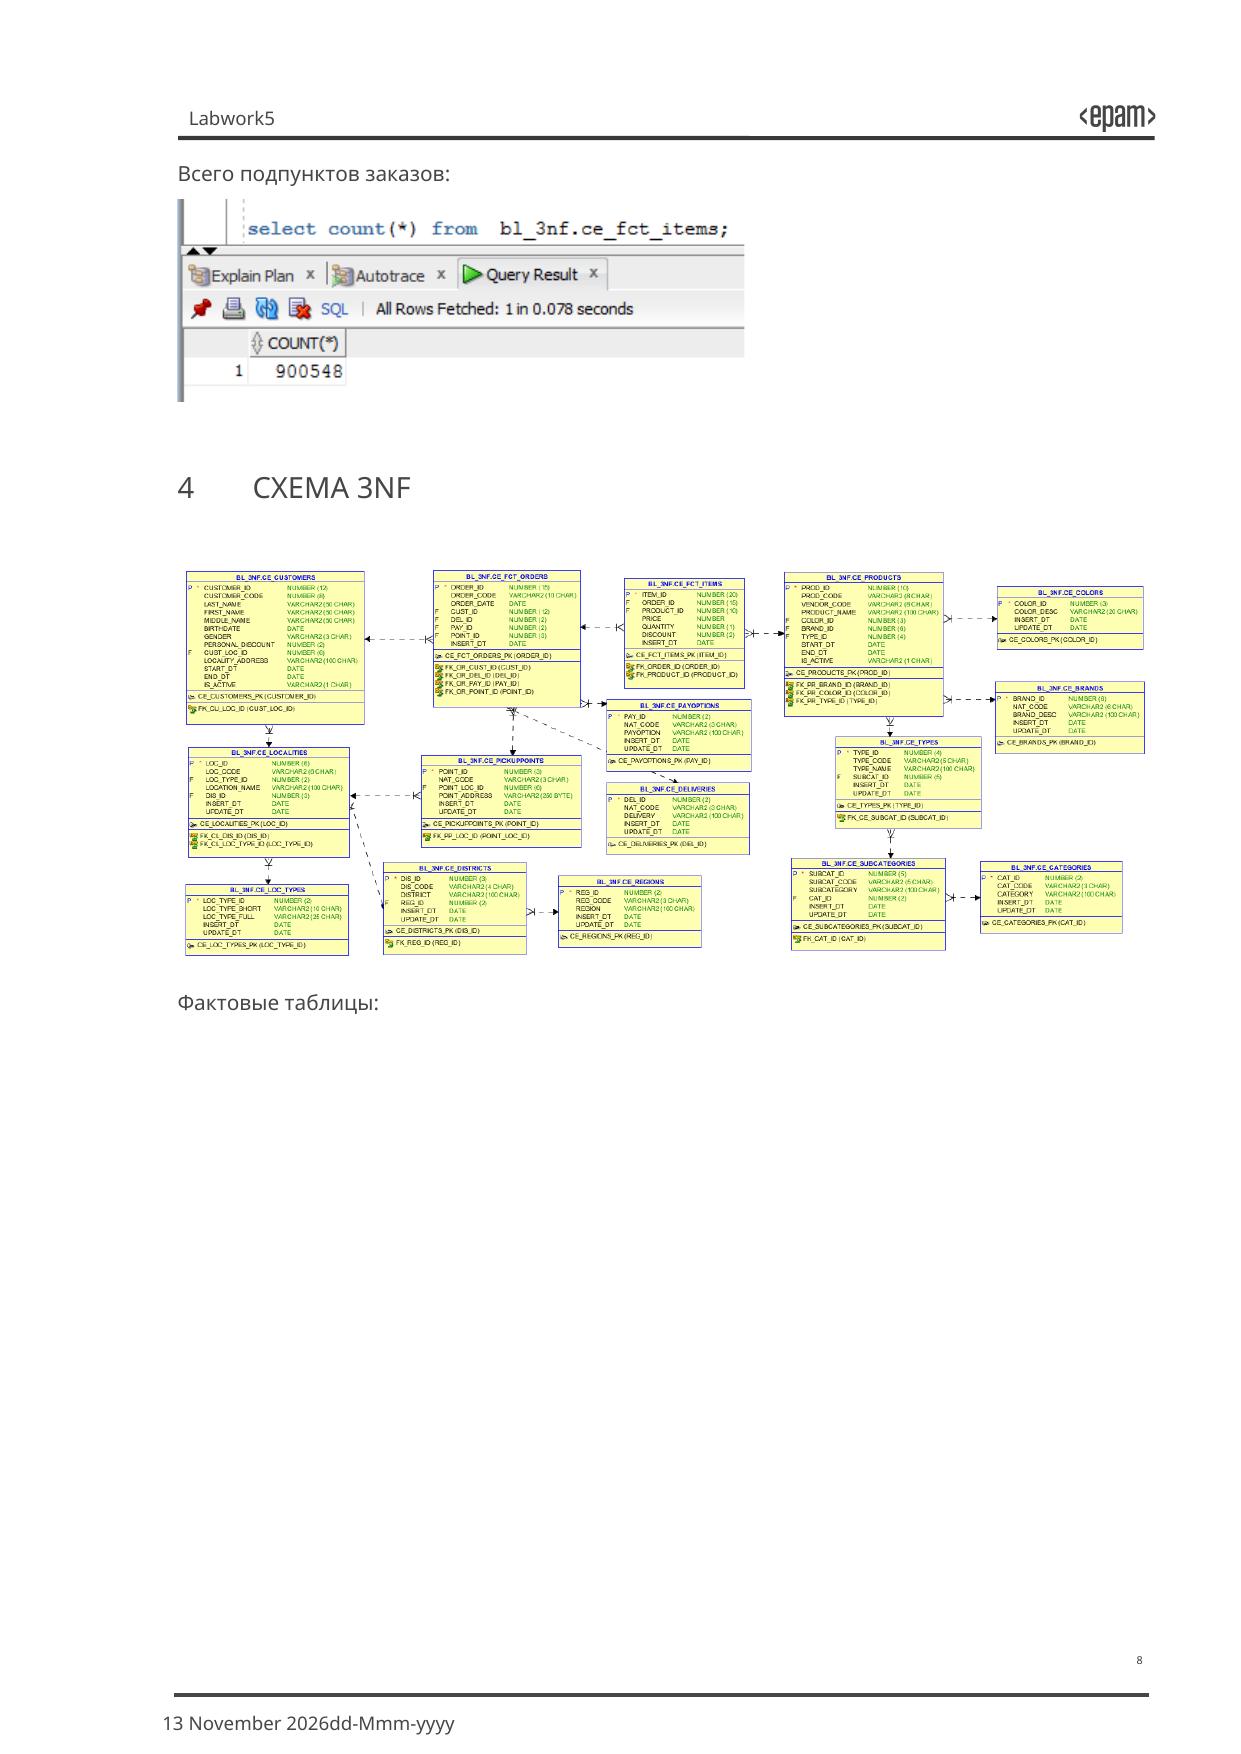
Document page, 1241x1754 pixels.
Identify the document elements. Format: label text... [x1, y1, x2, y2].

text Фактовые таблицы: [177, 988, 1152, 1016]
text Всего подпунктов заказов: [177, 159, 1152, 187]
picture [177, 199, 745, 402]
picture [177, 560, 1152, 976]
subtitle Схема 3NF [177, 467, 1152, 507]
